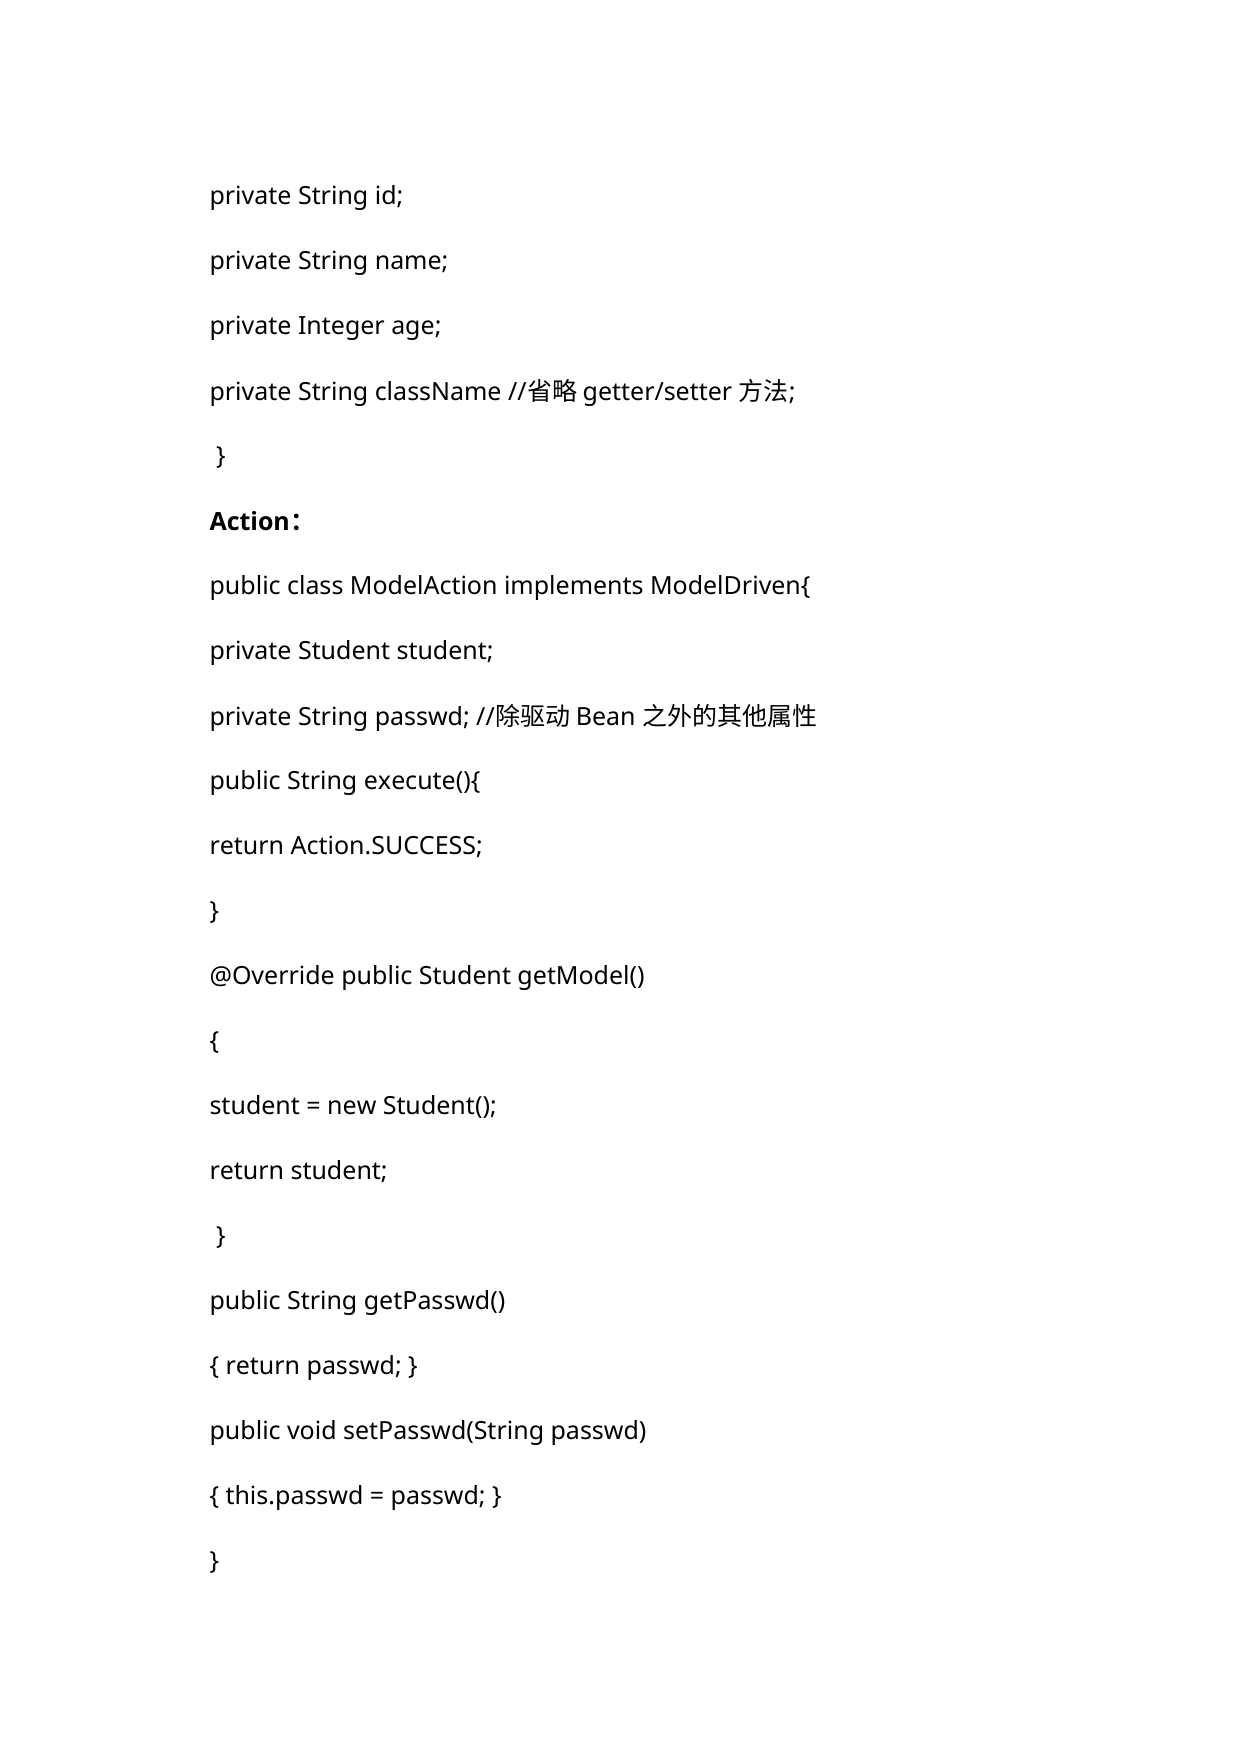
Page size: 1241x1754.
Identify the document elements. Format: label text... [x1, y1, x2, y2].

text private String id; [209, 162, 1053, 227]
text } [209, 877, 1053, 942]
text private String className //省略 getter/setter 方法; [209, 357, 1053, 422]
text @Override public Student getModel() [209, 942, 1053, 1007]
text public String getPasswd() [209, 1267, 1053, 1332]
text return Action.SUCCESS; [209, 812, 1053, 877]
text { this.passwd = passwd; } [209, 1462, 1053, 1527]
text return student; [209, 1137, 1053, 1202]
text } [209, 422, 1053, 487]
text private String passwd; //除驱动 Bean 之外的其他属性 [209, 682, 1053, 747]
text public class ModelAction implements ModelDriven{ [209, 552, 1053, 617]
text } [209, 1202, 1053, 1267]
text } [209, 1527, 1053, 1592]
text public void setPasswd(String passwd) [209, 1397, 1053, 1462]
text { [209, 1007, 1053, 1072]
text public String execute(){ [209, 747, 1053, 812]
text private Student student; [209, 617, 1053, 682]
text student = new Student(); [209, 1072, 1053, 1137]
text private String name; [209, 227, 1053, 292]
text private Integer age; [209, 292, 1053, 357]
text { return passwd; } [209, 1332, 1053, 1397]
text Action： [209, 487, 1053, 552]
